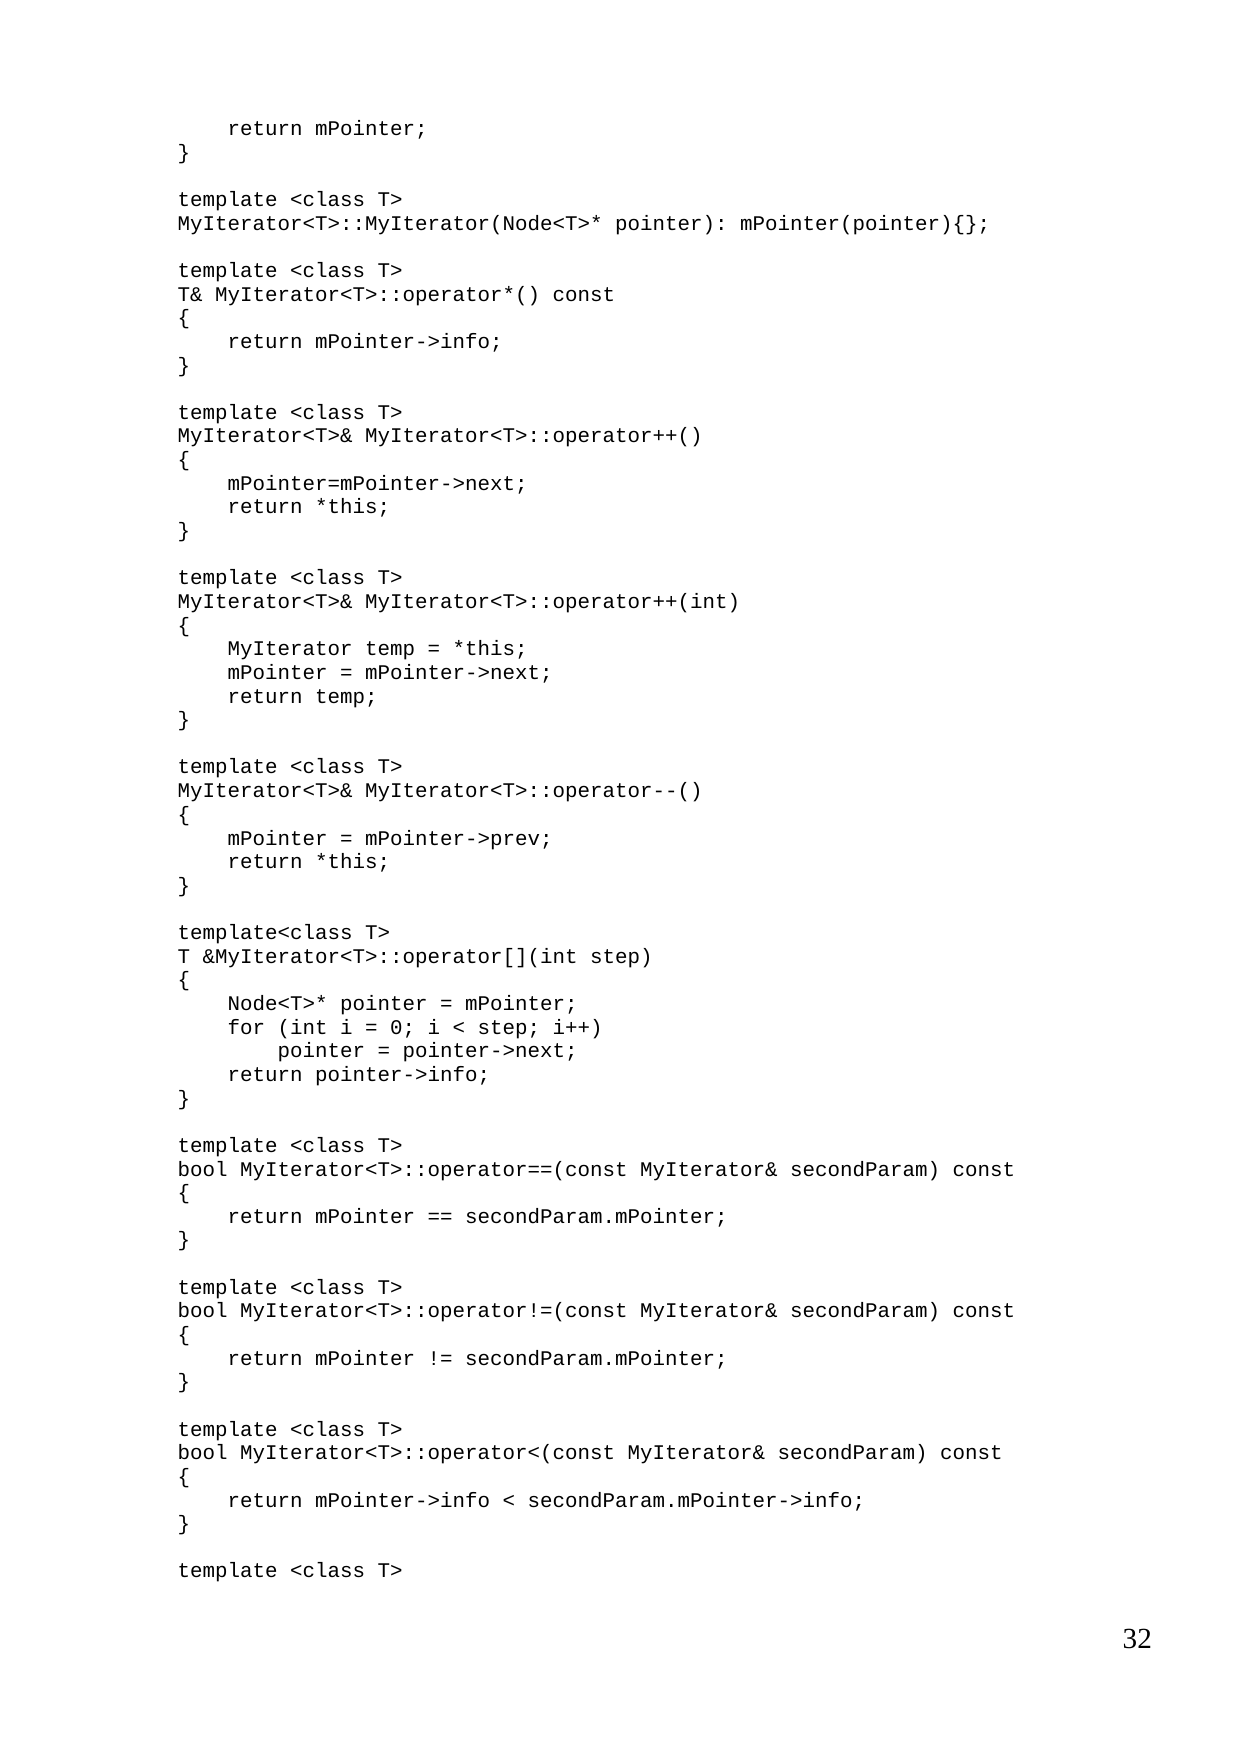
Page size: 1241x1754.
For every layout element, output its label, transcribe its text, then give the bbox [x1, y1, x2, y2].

text { [177, 449, 1152, 473]
text MyIterator<T>::MyIterator(Node<T>* pointer): mPointer(pointer){}; [177, 213, 1152, 236]
text } [177, 520, 1152, 544]
text MyIterator<T>& MyIterator<T>::operator--() [177, 780, 1152, 804]
text template <class T> [177, 757, 1152, 780]
text template <class T> [177, 1277, 1152, 1300]
text { [177, 615, 1152, 638]
text return mPointer == secondParam.mPointer; [177, 1206, 1152, 1229]
text } [177, 1513, 1152, 1537]
text pointer = pointer->next; [177, 1040, 1152, 1064]
text } [177, 142, 1152, 165]
text bool MyIterator<T>::operator<(const MyIterator& secondParam) const [177, 1442, 1152, 1466]
text return *this; [177, 496, 1152, 520]
text } [177, 1088, 1152, 1111]
text return mPointer->info < secondParam.mPointer->info; [177, 1489, 1152, 1513]
text for (int i = 0; i < step; i++) [177, 1017, 1152, 1040]
text template <class T> [177, 1419, 1152, 1442]
text return pointer->info; [177, 1064, 1152, 1088]
text MyIterator<T>& MyIterator<T>::operator++(int) [177, 591, 1152, 615]
text template <class T> [177, 189, 1152, 213]
text mPointer=mPointer->next; [177, 473, 1152, 496]
text { [177, 1466, 1152, 1489]
text return mPointer; [177, 118, 1152, 142]
text template <class T> [177, 402, 1152, 426]
text mPointer = mPointer->next; [177, 662, 1152, 686]
text template <class T> [177, 1135, 1152, 1158]
text { [177, 804, 1152, 827]
text { [177, 969, 1152, 993]
text return *this; [177, 851, 1152, 875]
text T& MyIterator<T>::operator*() const [177, 284, 1152, 307]
text return mPointer != secondParam.mPointer; [177, 1348, 1152, 1371]
text return mPointer->info; [177, 331, 1152, 354]
text template<class T> [177, 922, 1152, 946]
text { [177, 307, 1152, 331]
text } [177, 875, 1152, 898]
text bool MyIterator<T>::operator!=(const MyIterator& secondParam) const [177, 1300, 1152, 1324]
text } [177, 354, 1152, 378]
text } [177, 709, 1152, 733]
text { [177, 1324, 1152, 1348]
text mPointer = mPointer->prev; [177, 827, 1152, 851]
text MyIterator<T>& MyIterator<T>::operator++() [177, 426, 1152, 449]
text Node<T>* pointer = mPointer; [177, 993, 1152, 1017]
text MyIterator temp = *this; [177, 638, 1152, 662]
text template <class T> [177, 260, 1152, 284]
text { [177, 1182, 1152, 1206]
text return temp; [177, 686, 1152, 709]
text bool MyIterator<T>::operator==(const MyIterator& secondParam) const [177, 1158, 1152, 1182]
text template <class T> [177, 567, 1152, 591]
text } [177, 1229, 1152, 1253]
text template <class T> [177, 1561, 1152, 1584]
text T &MyIterator<T>::operator[](int step) [177, 946, 1152, 969]
text } [177, 1371, 1152, 1395]
